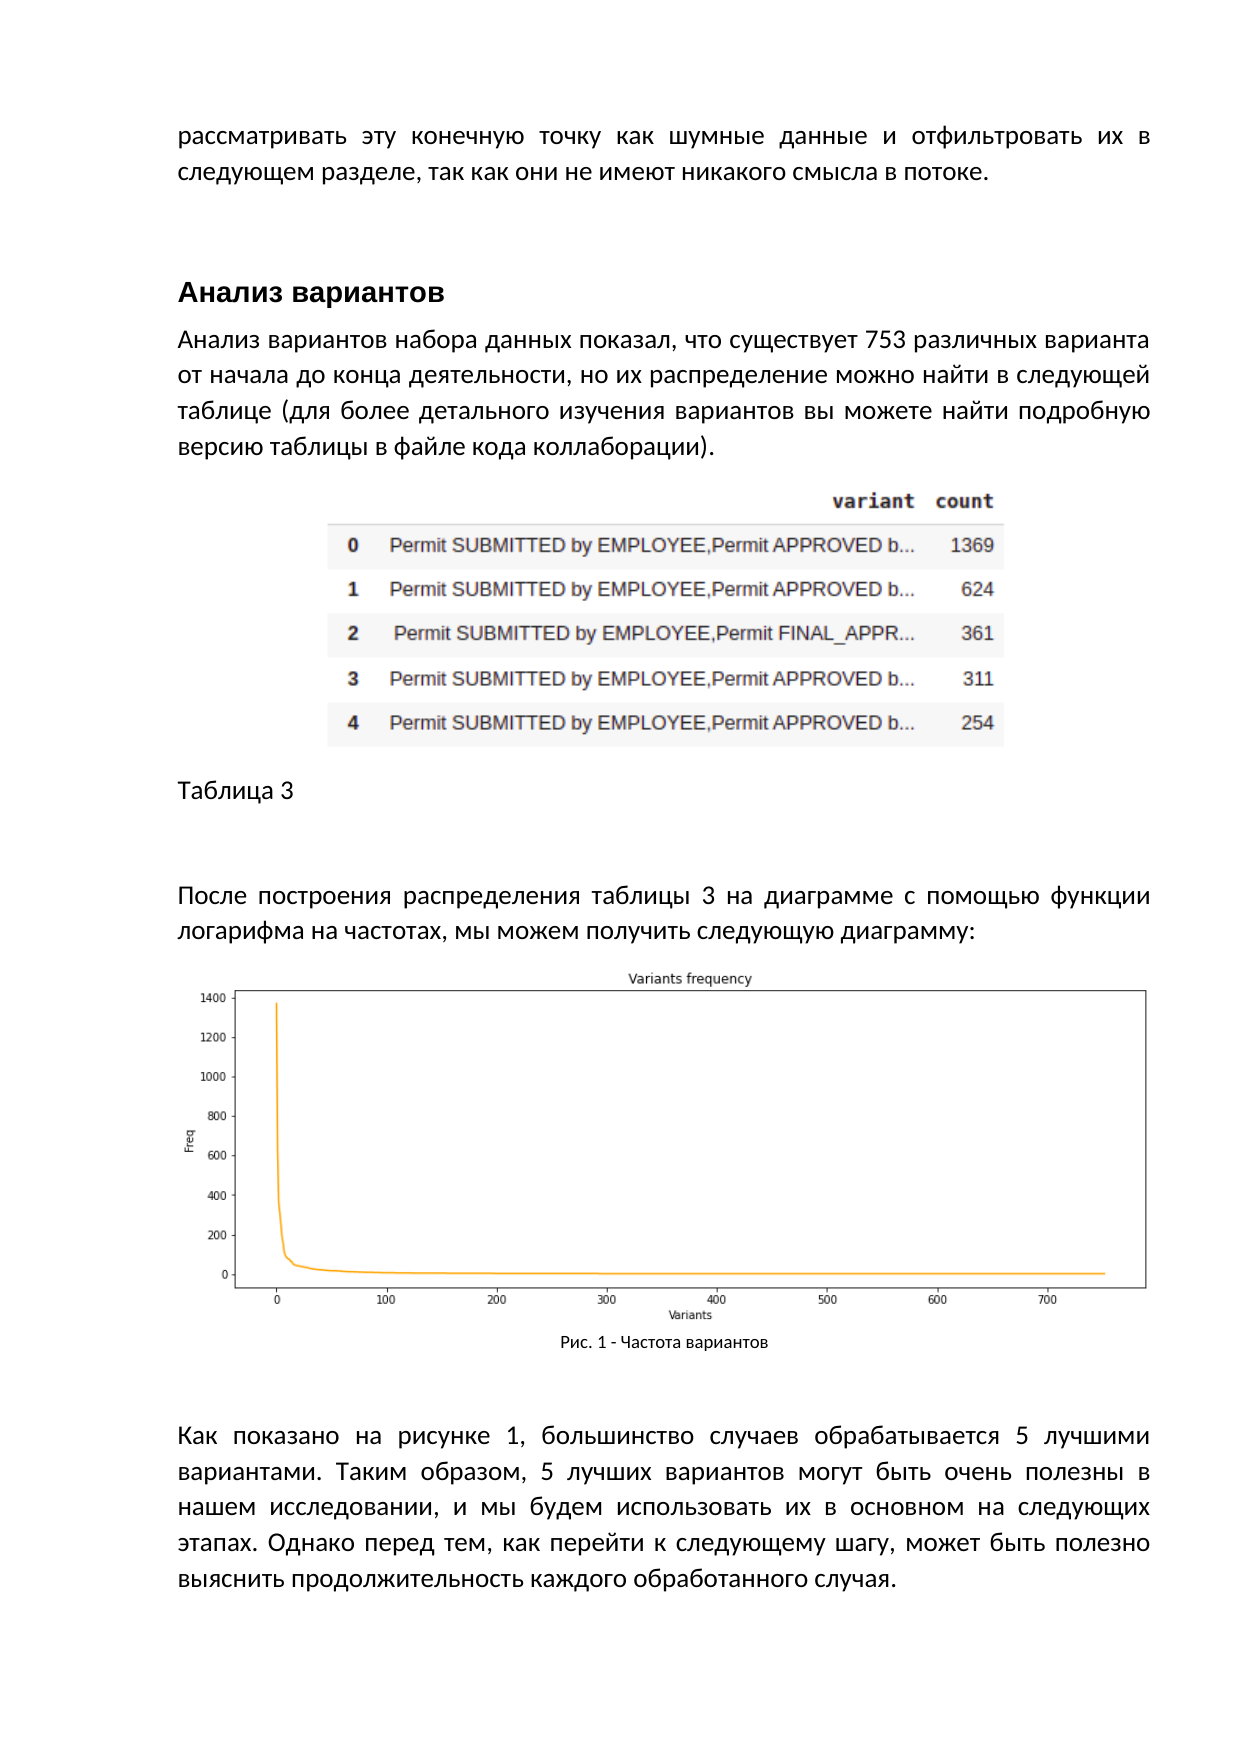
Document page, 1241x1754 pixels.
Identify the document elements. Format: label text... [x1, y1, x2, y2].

picture [317, 481, 1012, 755]
subtitle Анализ вариантов [177, 275, 1152, 308]
text Таблица 3 [177, 773, 1152, 806]
text После построения распределения таблицы 3 на диаграмме с помощью функции логарифма на частотах, мы можем получить следующую диаграмму: [177, 878, 1152, 947]
picture [177, 965, 1153, 1329]
text Рис. 1 - Частота вариантов [177, 1329, 1152, 1353]
text Как показано на рисунке 1, большинство случаев обрабатывается 5 лучшими вариантами. Таким образом, 5 лучших вариантов могут быть очень полезны в нашем исследовании, и мы будем использовать их в основном на следующих этапах. Однако перед тем, как перейти к следующему шагу, может быть полезно выяснить продолжительность каждого обработанного случая. [177, 1418, 1152, 1594]
text Анализ вариантов набора данных показал, что существует 753 различных варианта от начала до конца деятельности, но их распределение можно найти в следующей таблице (для более детального изучения вариантов вы можете найти подробную версию таблицы в файле кода коллаборации). [177, 322, 1152, 462]
